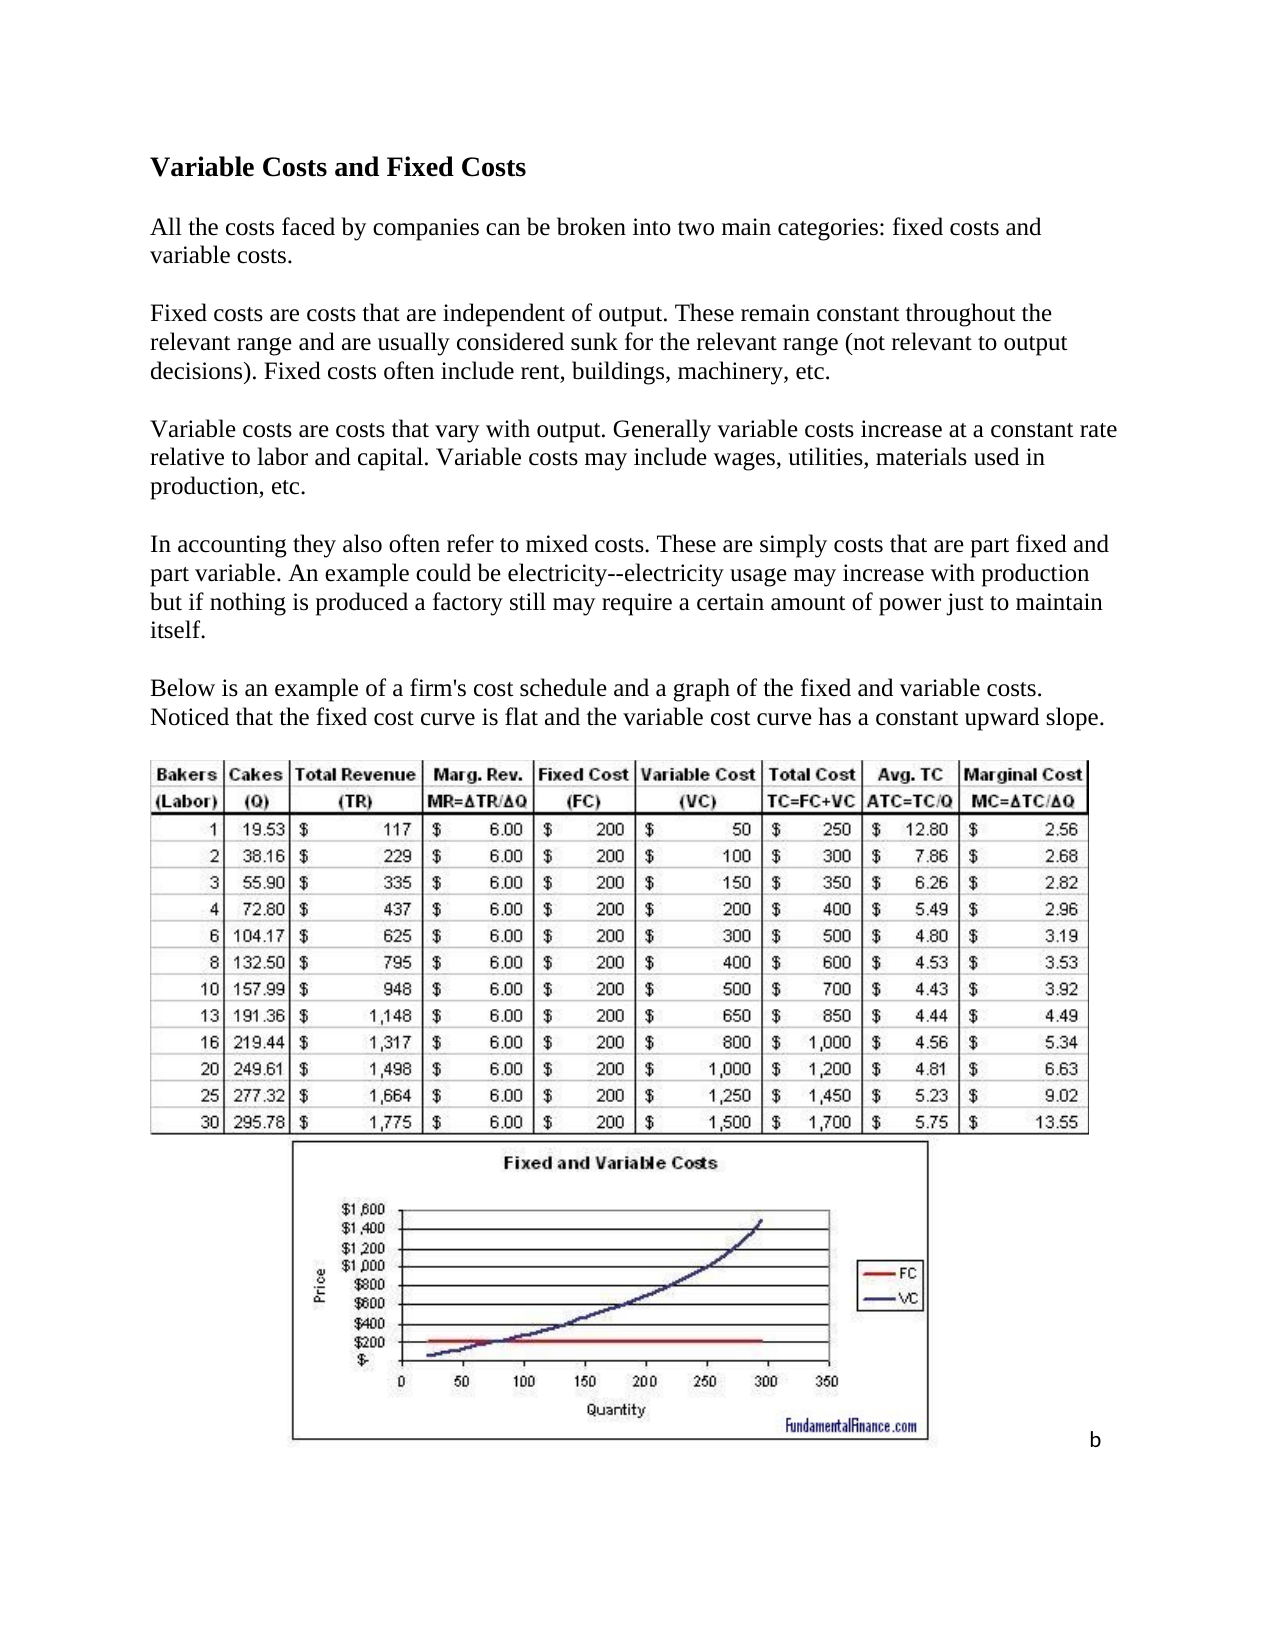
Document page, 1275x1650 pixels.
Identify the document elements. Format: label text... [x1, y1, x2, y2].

text All the costs faced by companies can be broken into two main categories: fixed costs and variable costs. [150, 212, 1125, 269]
text Below is an example of a firm's cost schedule and a graph of the fixed and variable costs. Noticed that the fixed cost curve is flat and the variable cost curve has a constant upward slope. [150, 673, 1125, 731]
text Variable costs are costs that vary with output. Generally variable costs increase at a constant rate relative to labor and capital. Variable costs may include wages, utilities, materials used in production, etc. [150, 414, 1125, 500]
text Variable Costs and Fixed Costs [150, 150, 1125, 182]
text Fixed costs are costs that are independent of output. These remain constant throughout the relevant range and are usually considered sunk for the relevant range (not relevant to output decisions). Fixed costs often include rent, buildings, machinery, etc. [150, 298, 1125, 384]
text In accounting they also often refer to mixed costs. These are simply costs that are part fixed and part variable. An example could be electricity--electricity usage may increase with production but if nothing is produced a factory still may require a certain amount of power just to maintain itself. [150, 529, 1125, 644]
picture [150, 760, 1089, 1448]
